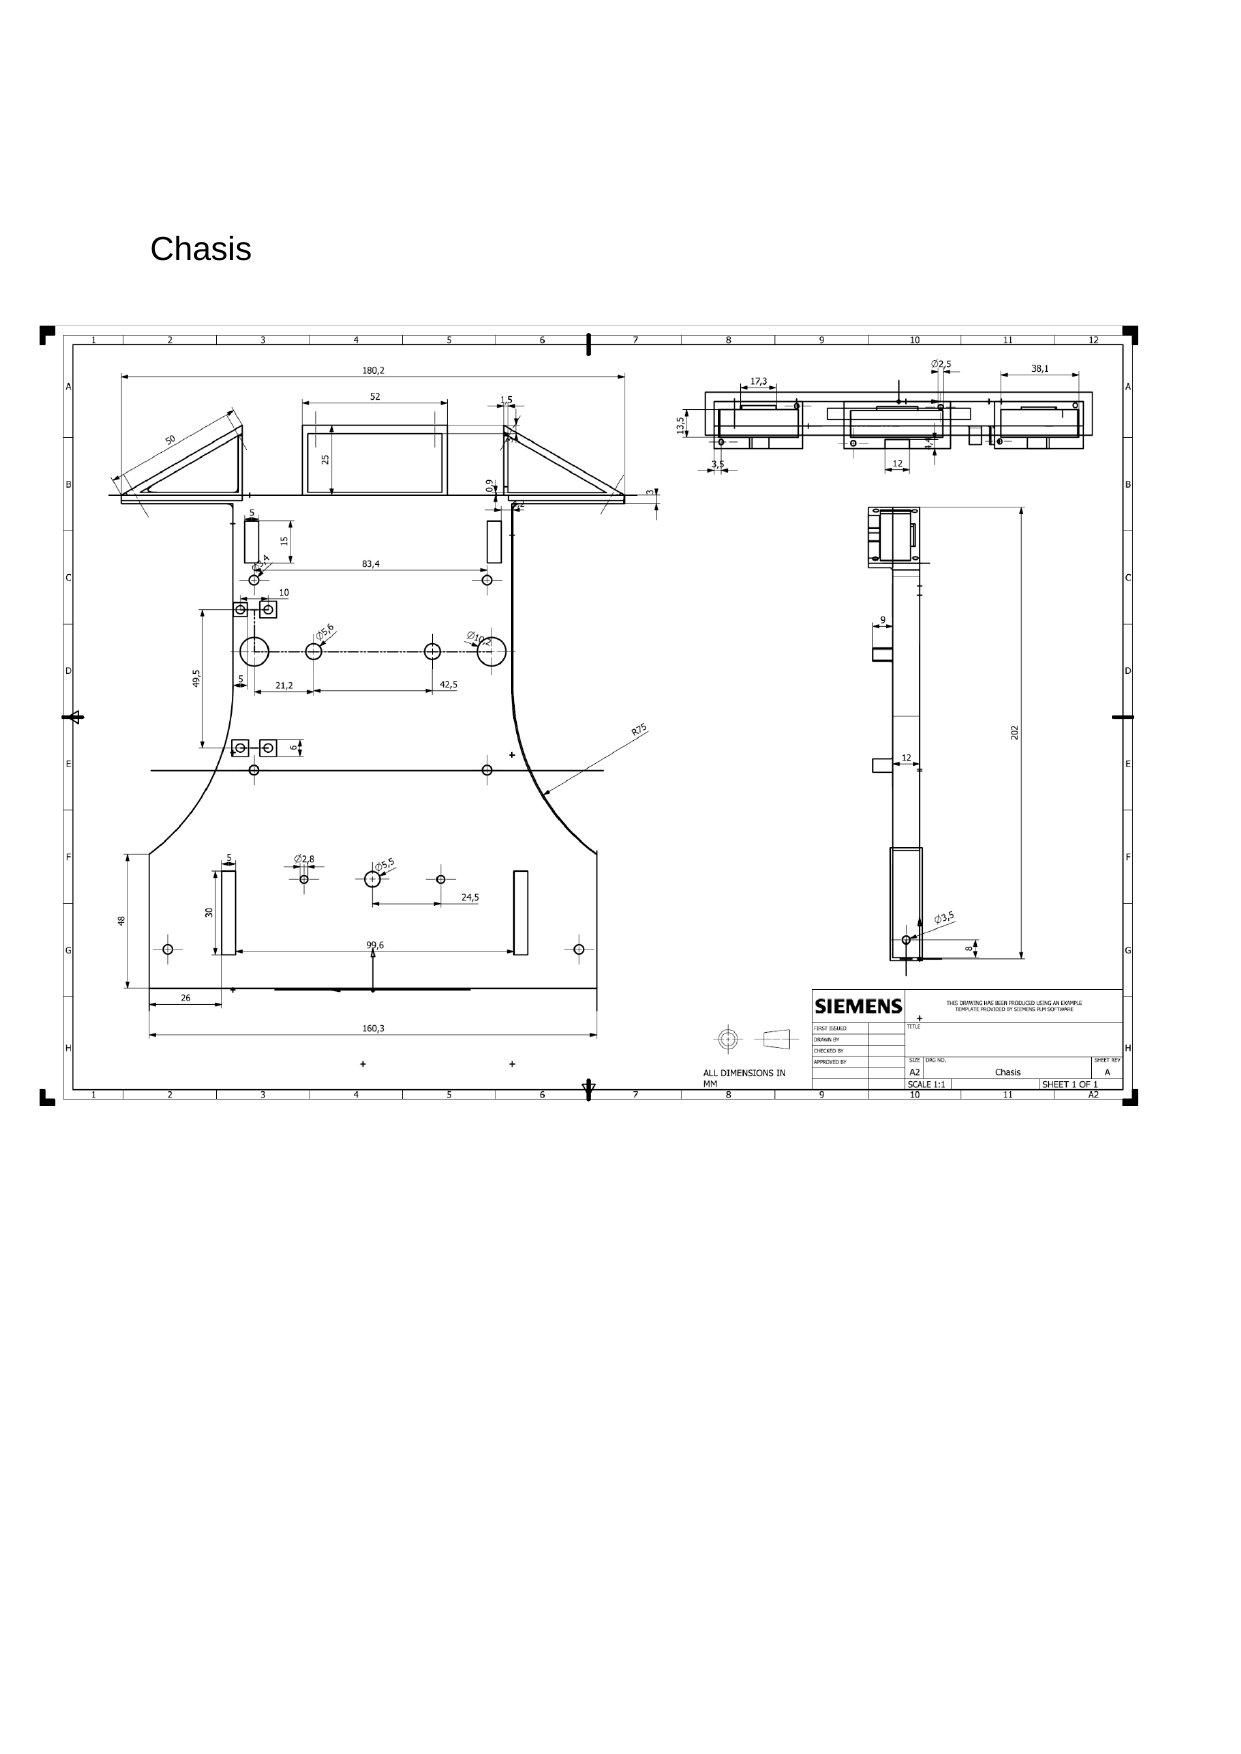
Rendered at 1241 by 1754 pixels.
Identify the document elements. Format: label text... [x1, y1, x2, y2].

picture [38, 325, 1138, 1103]
subtitle Chasis [150, 229, 1090, 268]
